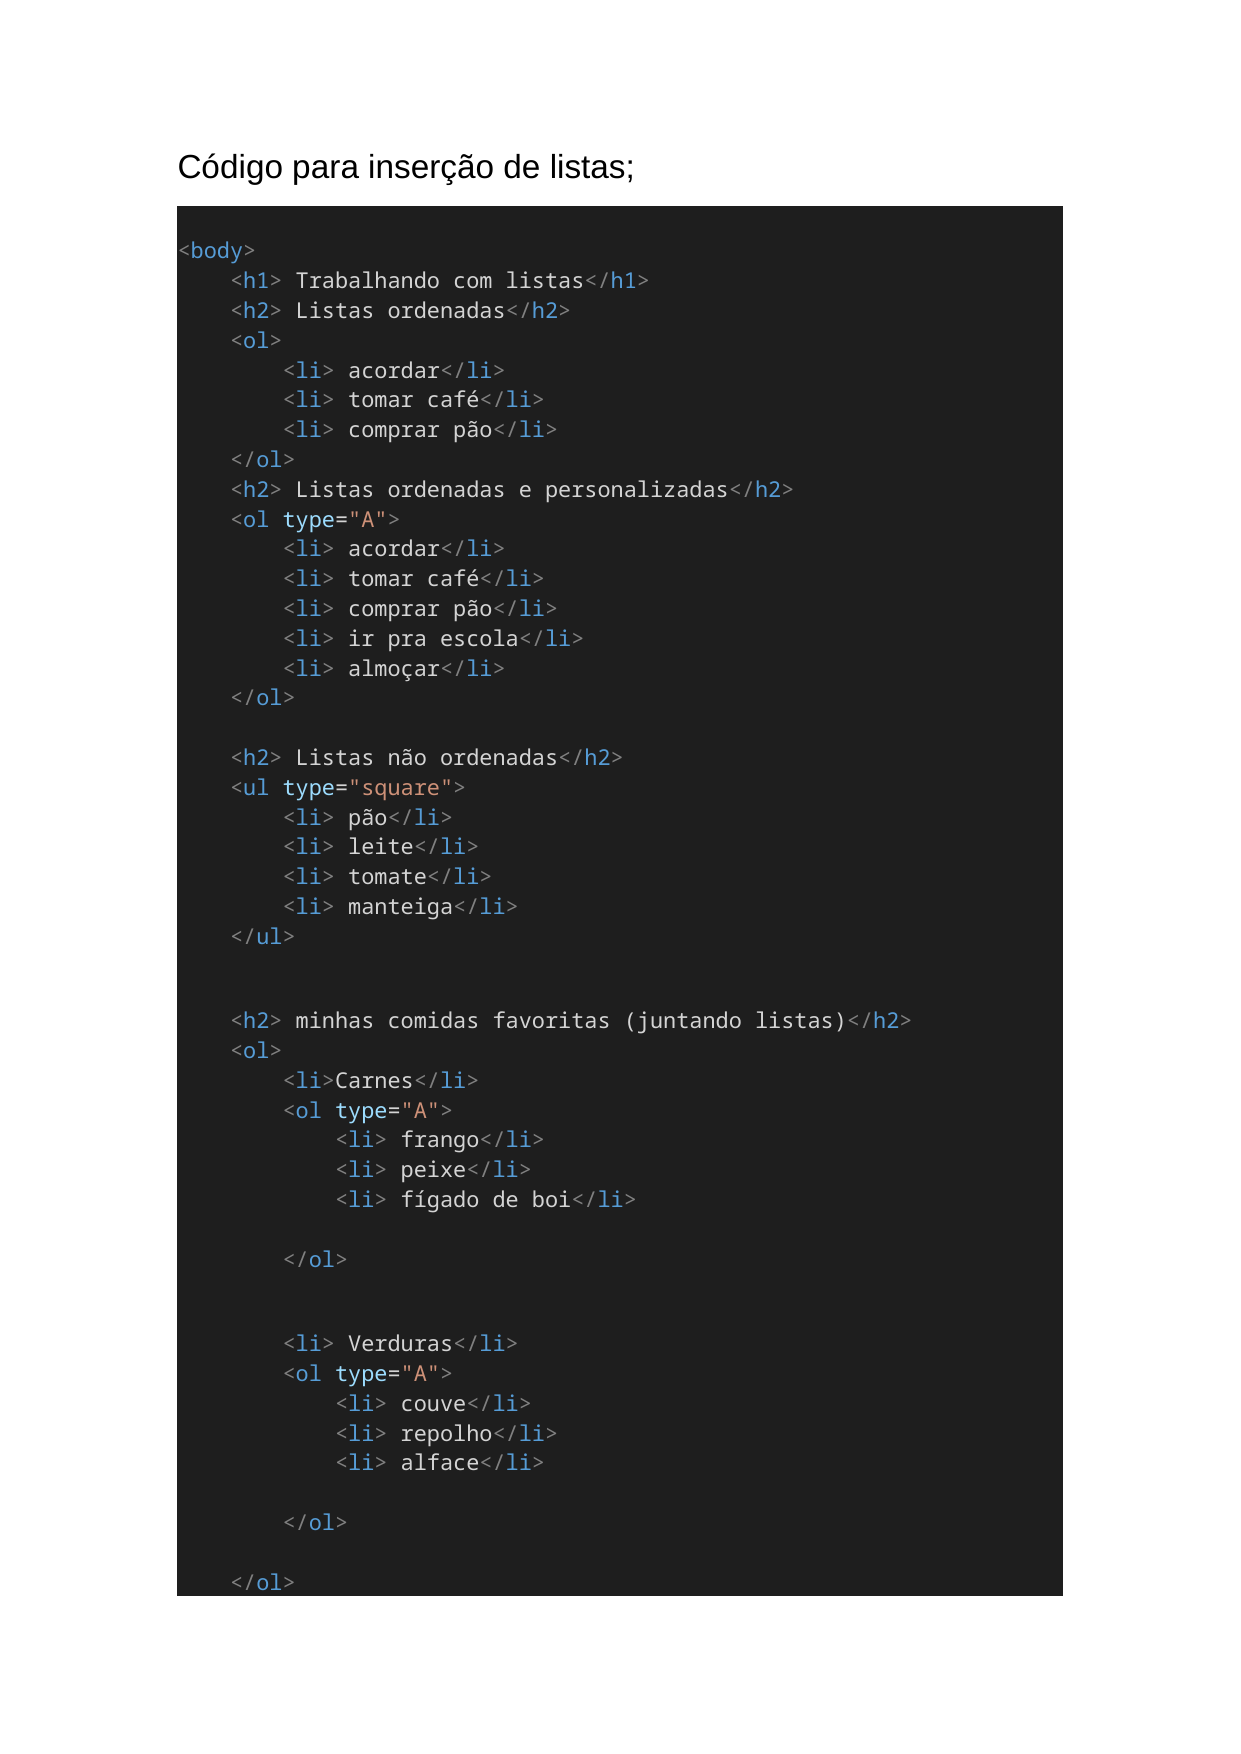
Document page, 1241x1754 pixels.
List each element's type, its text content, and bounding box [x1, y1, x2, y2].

text <li> acordar</li> [177, 533, 1063, 563]
text <li> pão</li> [177, 802, 1063, 831]
text <ol> [177, 325, 1063, 355]
text <li> ir pra escola</li> [177, 623, 1063, 653]
text <ol type="A"> [177, 1358, 1063, 1388]
text </ol> [177, 682, 1063, 712]
text <h2> minhas comidas favoritas (juntando listas)</h2> [177, 1005, 1063, 1035]
text </ol> [177, 1507, 1063, 1537]
text <li> Verduras</li> [177, 1328, 1063, 1358]
text <li> couve</li> [177, 1388, 1063, 1418]
text <li> comprar pão</li> [177, 593, 1063, 623]
text <li> peixe</li> [177, 1154, 1063, 1184]
text <li> manteiga</li> [177, 891, 1063, 921]
text <h2> Listas ordenadas</h2> [177, 295, 1063, 325]
text <li> repolho</li> [177, 1418, 1063, 1447]
text <li> leite</li> [177, 831, 1063, 861]
text <li> fígado de boi</li> [177, 1184, 1063, 1214]
text <ol> [177, 1035, 1063, 1065]
text <h2> Listas ordenadas e personalizadas</h2> [177, 474, 1063, 504]
text <li> alface</li> [177, 1447, 1063, 1477]
text </ol> [177, 1567, 1063, 1596]
text <li> comprar pão</li> [177, 414, 1063, 444]
text </ol> [177, 444, 1063, 474]
text <h1> Trabalhando com listas</h1> [177, 265, 1063, 295]
text <li> acordar</li> [177, 355, 1063, 384]
text <li> tomar café</li> [177, 384, 1063, 414]
text <ol type="A"> [177, 504, 1063, 533]
text </ol> [177, 1244, 1063, 1273]
text <ol type="A"> [177, 1095, 1063, 1124]
text <ul type="square"> [177, 772, 1063, 802]
text <li> almoçar</li> [177, 653, 1063, 682]
text <li> tomar café</li> [177, 563, 1063, 593]
text <li> tomate</li> [177, 861, 1063, 891]
text <h2> Listas não ordenadas</h2> [177, 742, 1063, 772]
text <body> [177, 236, 1063, 265]
text Código para inserção de listas; [177, 148, 1063, 186]
text <li> frango</li> [177, 1124, 1063, 1154]
text <li>Carnes</li> [177, 1065, 1063, 1095]
text </ul> [177, 921, 1063, 951]
